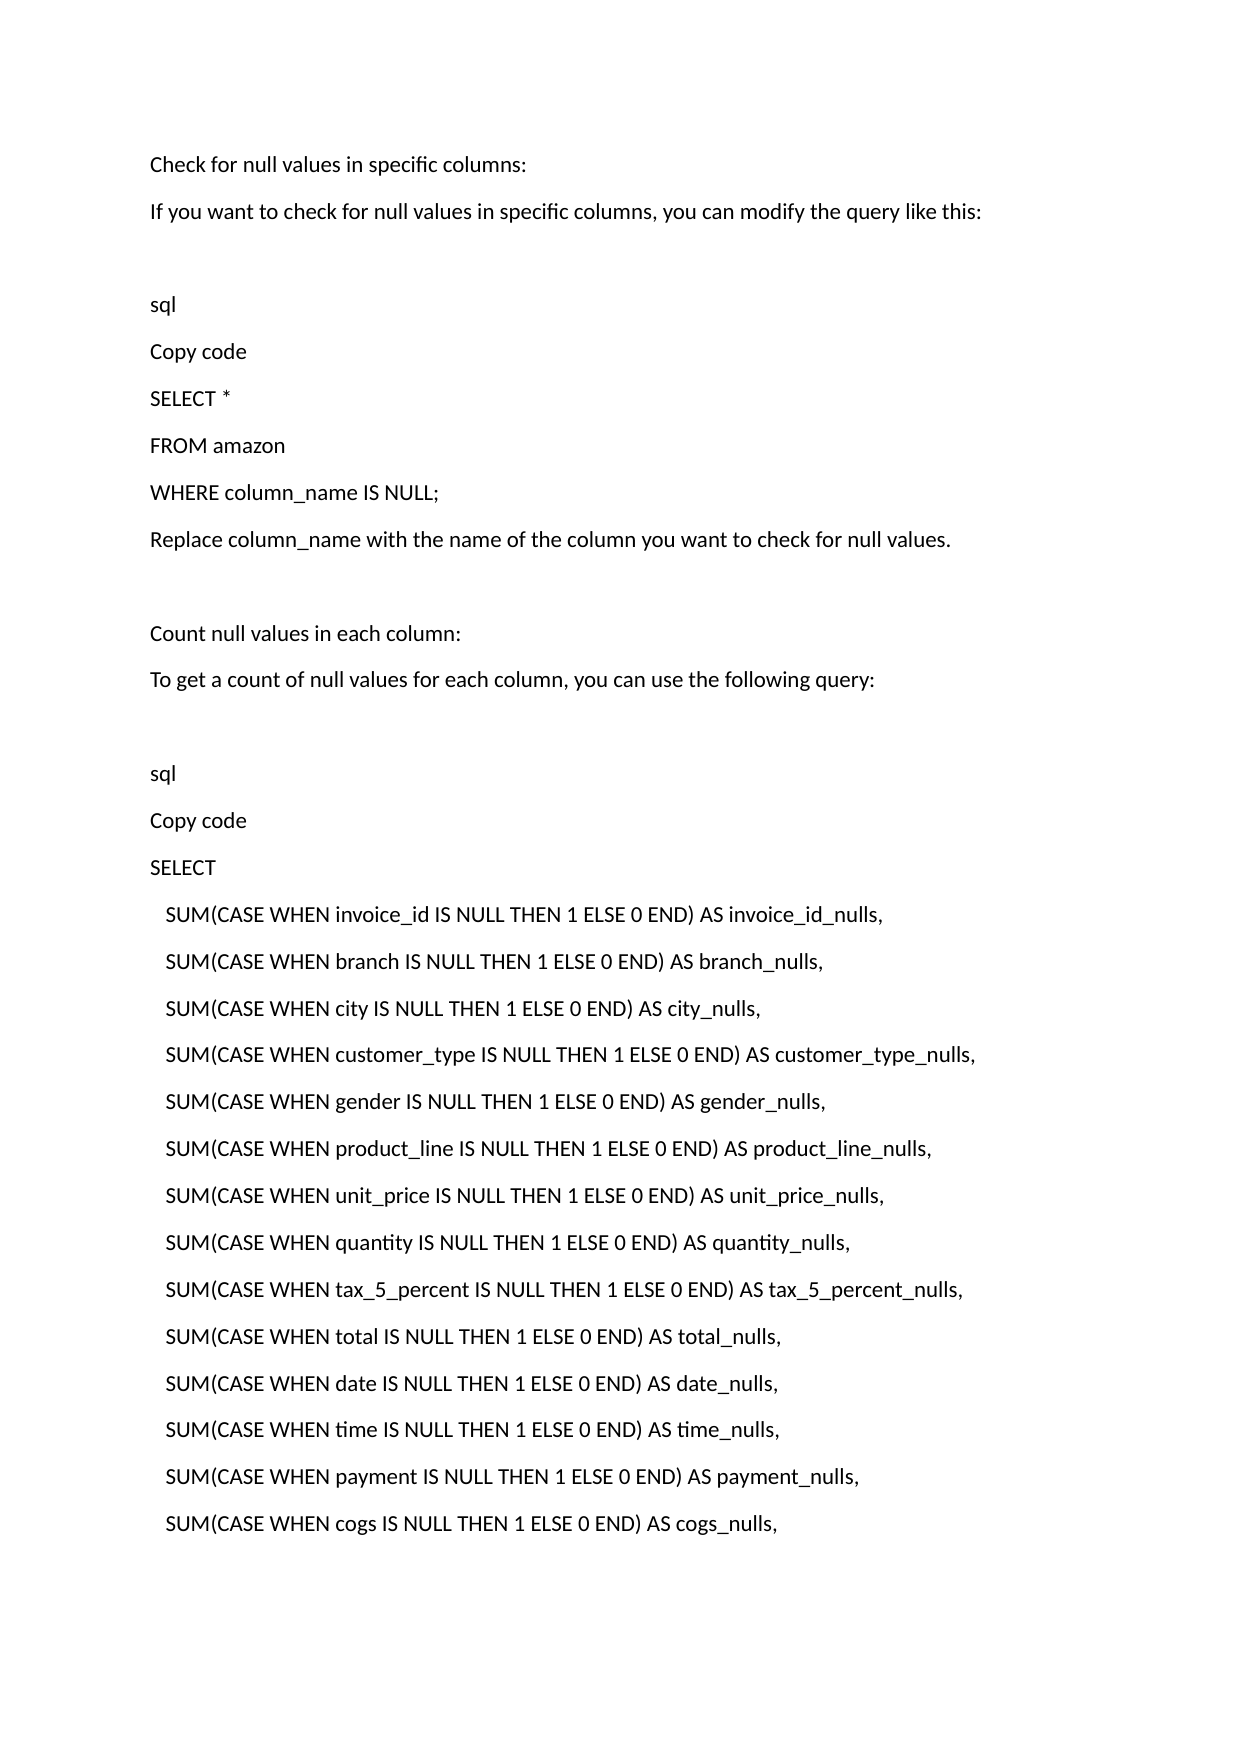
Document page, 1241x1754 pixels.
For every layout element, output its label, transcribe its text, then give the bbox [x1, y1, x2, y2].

text SUM(CASE WHEN product_line IS NULL THEN 1 ELSE 0 END) AS product_line_nulls, [150, 1134, 1090, 1162]
text SUM(CASE WHEN total IS NULL THEN 1 ELSE 0 END) AS total_nulls, [150, 1322, 1090, 1350]
text SUM(CASE WHEN tax_5_percent IS NULL THEN 1 ELSE 0 END) AS tax_5_percent_nulls, [150, 1275, 1090, 1303]
text SUM(CASE WHEN payment IS NULL THEN 1 ELSE 0 END) AS payment_nulls, [150, 1462, 1090, 1491]
text FROM amazon [150, 431, 1090, 459]
text SELECT * [150, 384, 1090, 412]
text SUM(CASE WHEN unit_price IS NULL THEN 1 ELSE 0 END) AS unit_price_nulls, [150, 1181, 1090, 1209]
text WHERE column_name IS NULL; [150, 478, 1090, 506]
text SUM(CASE WHEN invoice_id IS NULL THEN 1 ELSE 0 END) AS invoice_id_nulls, [150, 900, 1090, 928]
text If you want to check for null values in specific columns, you can modify the query like this: [150, 197, 1090, 225]
text SUM(CASE WHEN date IS NULL THEN 1 ELSE 0 END) AS date_nulls, [150, 1369, 1090, 1397]
text Copy code [150, 806, 1090, 834]
text Count null values in each column: [150, 619, 1090, 647]
text SUM(CASE WHEN branch IS NULL THEN 1 ELSE 0 END) AS branch_nulls, [150, 947, 1090, 975]
text To get a count of null values for each column, you can use the following query: [150, 666, 1090, 694]
text SELECT [150, 853, 1090, 881]
text sql [150, 291, 1090, 319]
text SUM(CASE WHEN cogs IS NULL THEN 1 ELSE 0 END) AS cogs_nulls, [150, 1509, 1090, 1537]
text SUM(CASE WHEN time IS NULL THEN 1 ELSE 0 END) AS time_nulls, [150, 1416, 1090, 1444]
text SUM(CASE WHEN city IS NULL THEN 1 ELSE 0 END) AS city_nulls, [150, 994, 1090, 1022]
text Copy code [150, 337, 1090, 366]
text SUM(CASE WHEN customer_type IS NULL THEN 1 ELSE 0 END) AS customer_type_nulls, [150, 1041, 1090, 1069]
text SUM(CASE WHEN gender IS NULL THEN 1 ELSE 0 END) AS gender_nulls, [150, 1087, 1090, 1116]
text SUM(CASE WHEN quantity IS NULL THEN 1 ELSE 0 END) AS quantity_nulls, [150, 1228, 1090, 1256]
text Check for null values in specific columns: [150, 150, 1090, 178]
text Replace column_name with the name of the column you want to check for null values. [150, 525, 1090, 553]
text sql [150, 759, 1090, 787]
